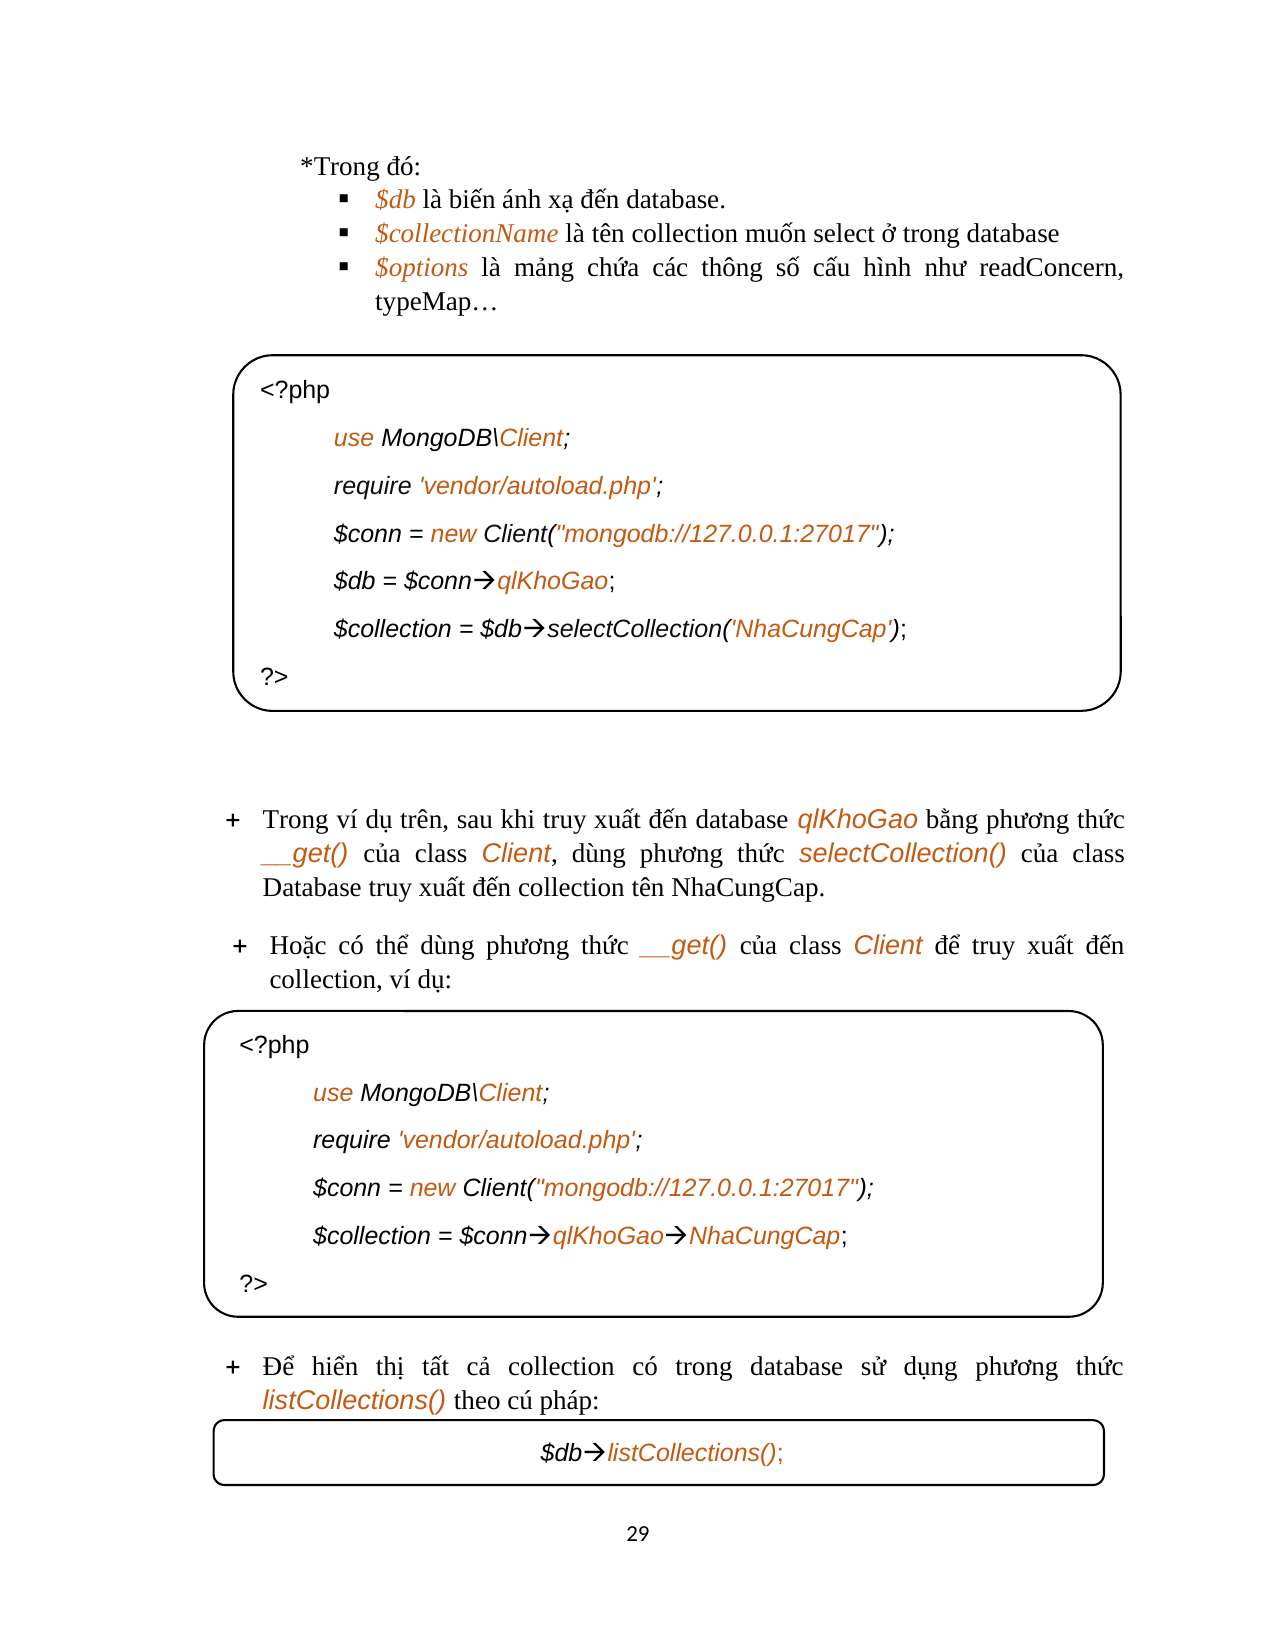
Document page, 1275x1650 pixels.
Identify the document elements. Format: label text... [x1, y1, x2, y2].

list $db là biến ánh xạ đến database. [337, 183, 1125, 215]
list *Trong đó: [300, 150, 1125, 181]
list Hoặc có thể dùng phương thức __get() của class Client để truy xuất đến collection, ví dụ: [232, 929, 1125, 994]
list Trong ví dụ trên, sau khi truy xuất đến database qlKhoGao bằng phương thức __get() của class Client, dùng phương thức selectCollection() của class Database truy xuất đến collection tên NhaCungCap. [225, 803, 1125, 902]
list $collectionName là tên collection muốn select ở trong database [337, 217, 1125, 248]
list $options là mảng chứa các thông số cấu hình như readConcern, typeMap… [337, 251, 1125, 316]
list Để hiển thị tất cả collection có trong database sử dụng phương thức listCollections() theo cú pháp: [225, 1021, 1125, 1416]
